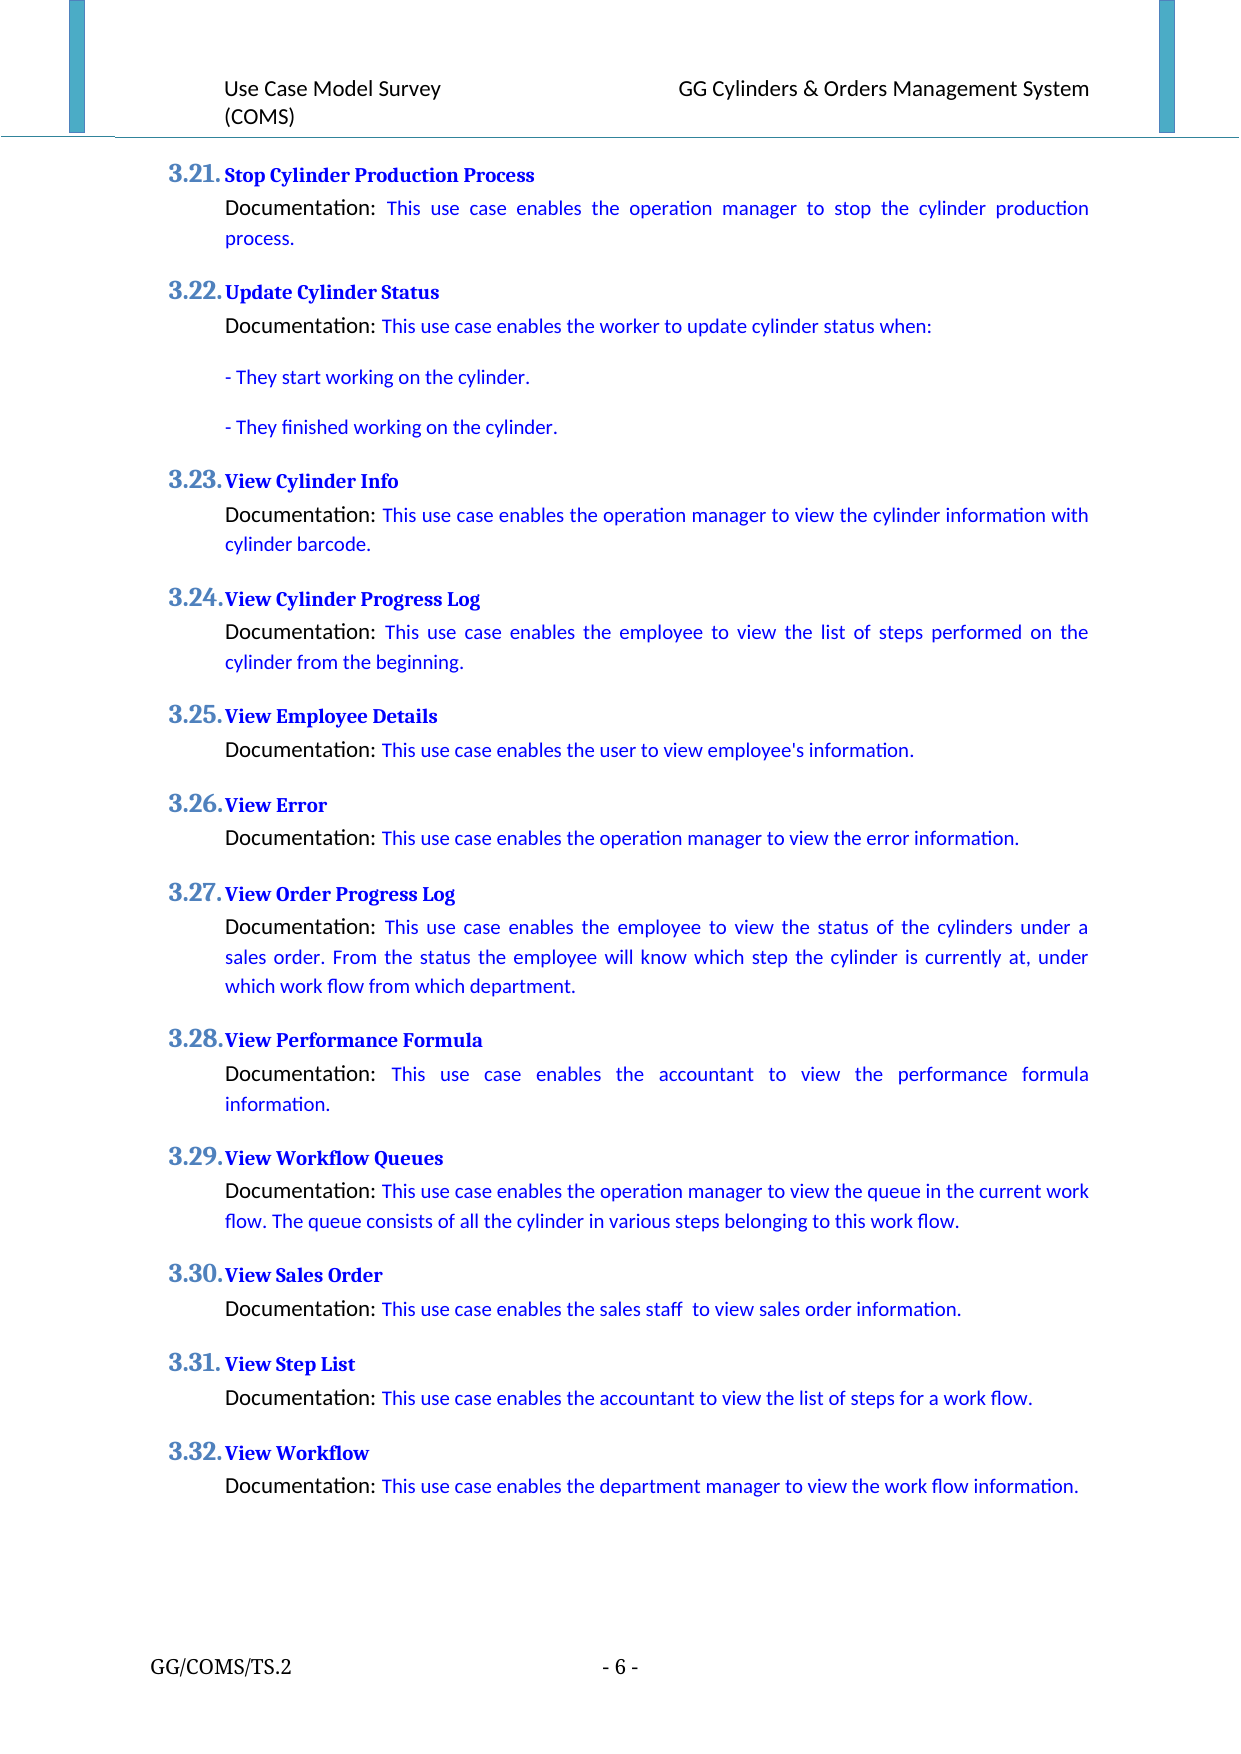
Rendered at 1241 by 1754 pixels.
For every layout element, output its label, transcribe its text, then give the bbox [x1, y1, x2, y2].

subtitle View Error [169, 788, 1090, 819]
text Documentation: This use case enables the worker to update cylinder status when: [225, 311, 1090, 339]
subtitle Update Cylinder Status [169, 275, 1090, 306]
text Documentation: This use case enables the accountant to view the list of steps for a work flow. [225, 1383, 1090, 1411]
subtitle View Cylinder Progress Log [169, 582, 1090, 613]
text Documentation: This use case enables the sales staff to view sales order information. [225, 1294, 1090, 1322]
text Documentation: This use case enables the operation manager to view the error information. [225, 823, 1090, 852]
subtitle View Employee Details [169, 699, 1090, 730]
text Documentation: This use case enables the operation manager to view the cylinder information with cylinder barcode. [225, 500, 1090, 557]
text Documentation: This use case enables the department manager to view the work flow information. [225, 1471, 1090, 1499]
subtitle View Performance Formula [169, 1023, 1090, 1054]
text Documentation: This use case enables the operation manager to view the queue in the current work flow. The queue consists of all the cylinder in various steps belonging to this work flow. [225, 1176, 1090, 1234]
subtitle View Workflow Queues [169, 1141, 1090, 1172]
text Documentation: This use case enables the user to view employee's information. [225, 735, 1090, 763]
text Documentation: This use case enables the employee to view the status of the cylinders under a sales order. From the status the employee will know which step the cylinder is currently at, under which work flow from which department. [225, 912, 1090, 999]
subtitle Stop Cylinder Production Process [169, 158, 1090, 189]
subtitle View Workflow [169, 1436, 1090, 1467]
text Documentation: This use case enables the employee to view the list of steps performed on the cylinder from the beginning. [225, 617, 1090, 674]
text - They start working on the cylinder. [225, 364, 1090, 389]
text - They finished working on the cylinder. [225, 414, 1090, 439]
text Documentation: This use case enables the operation manager to stop the cylinder production process. [225, 193, 1090, 251]
subtitle View Cylinder Info [169, 464, 1090, 495]
text Documentation: This use case enables the accountant to view the performance formula information. [225, 1059, 1090, 1116]
subtitle View Step List [169, 1347, 1090, 1378]
subtitle View Sales Order [169, 1258, 1090, 1289]
subtitle View Order Progress Log [169, 877, 1090, 908]
